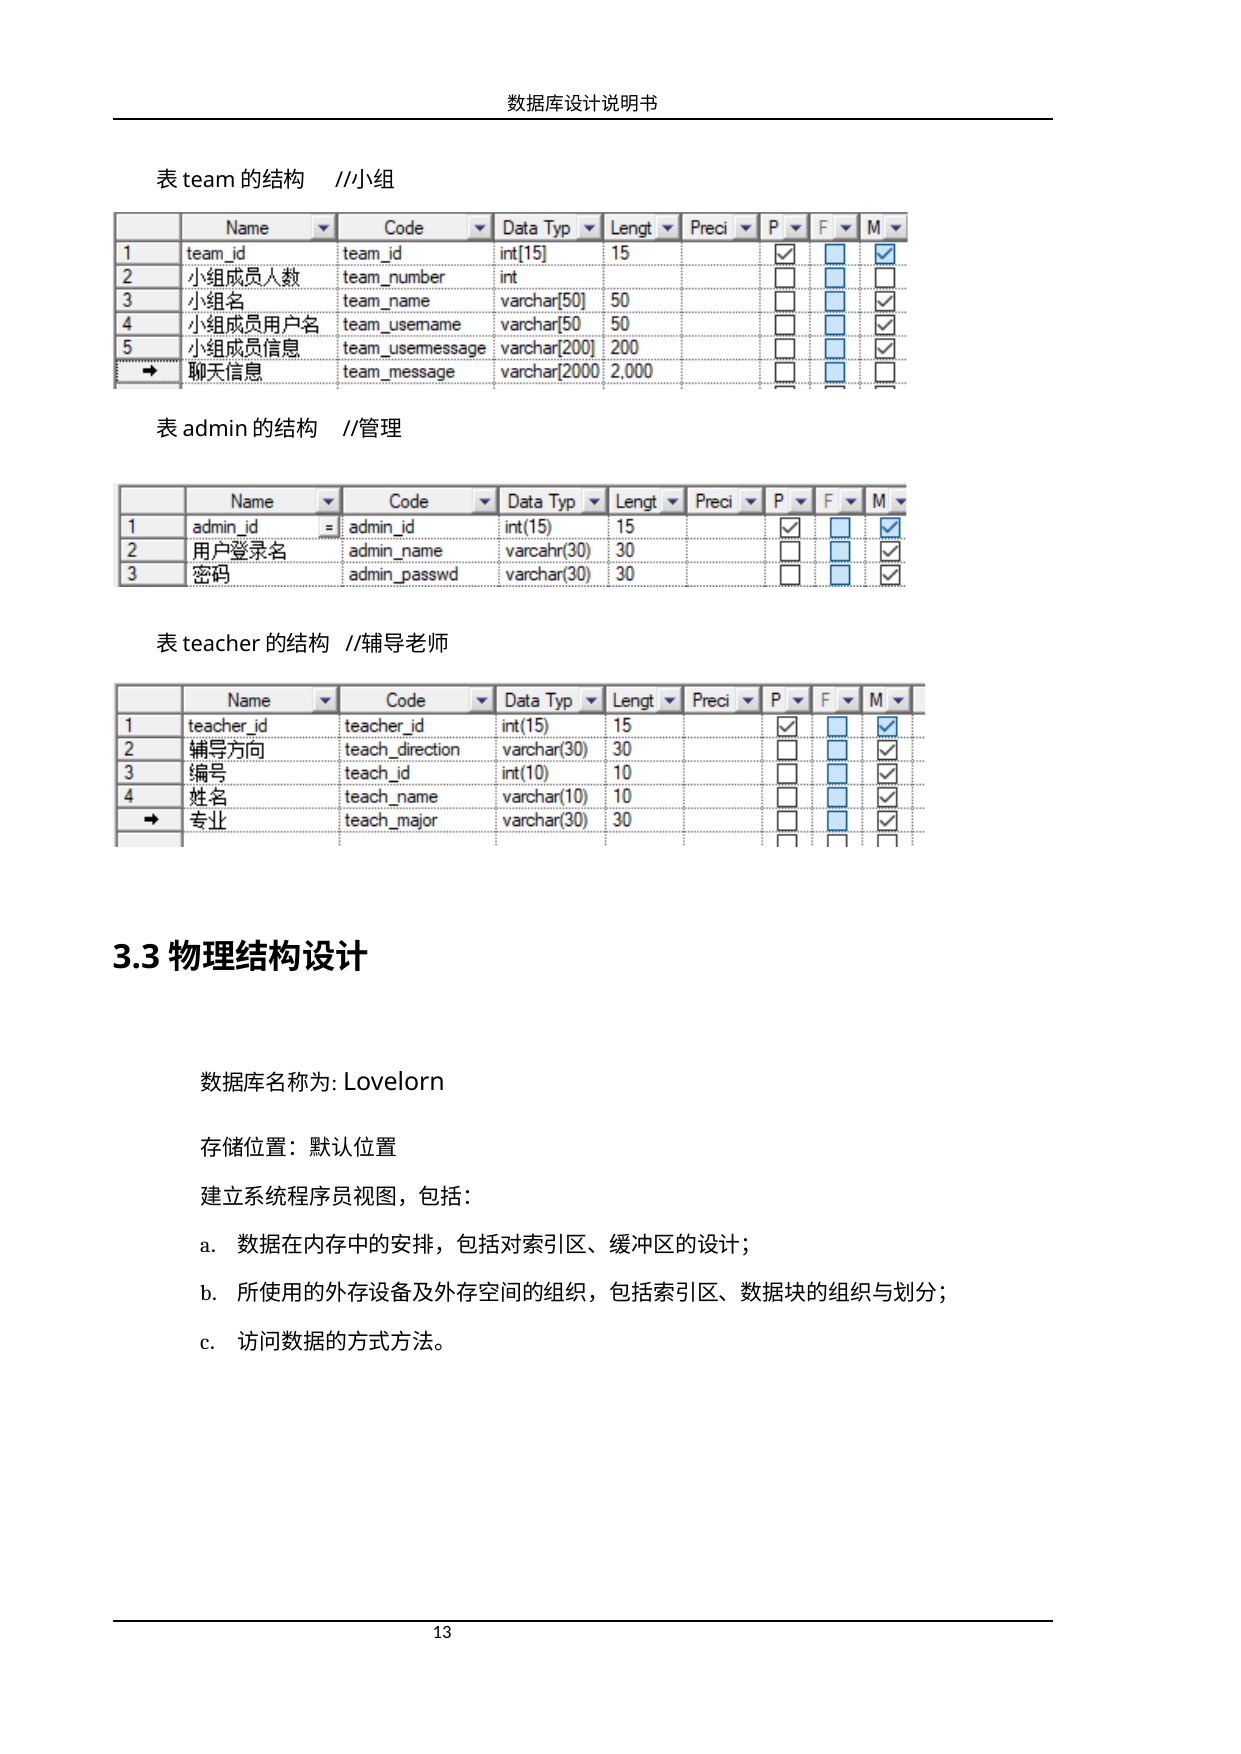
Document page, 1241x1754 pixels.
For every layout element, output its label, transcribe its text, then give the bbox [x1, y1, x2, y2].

list 访问数据的方式方法。 [200, 1323, 1053, 1356]
subtitle 3.3 物理结构设计 [112, 922, 1053, 987]
picture [112, 212, 908, 389]
text 表teacher的结构 //辅导老师 [112, 626, 1053, 659]
picture [112, 483, 907, 587]
text 数据库名称为: Lovelorn [156, 1048, 1053, 1113]
text 表admin的结构 //管理 [112, 410, 1053, 443]
text 表team的结构 //小组 [112, 162, 1053, 194]
picture [112, 682, 926, 847]
list 所使用的外存设备及外存空间的组织，包括索引区、数据块的组织与划分； [200, 1275, 1053, 1307]
text 建立系统程序员视图，包括： [156, 1178, 1053, 1211]
text 存储位置：默认位置 [156, 1130, 1053, 1162]
list 数据在内存中的安排，包括对索引区、缓冲区的设计； [200, 1227, 1053, 1259]
